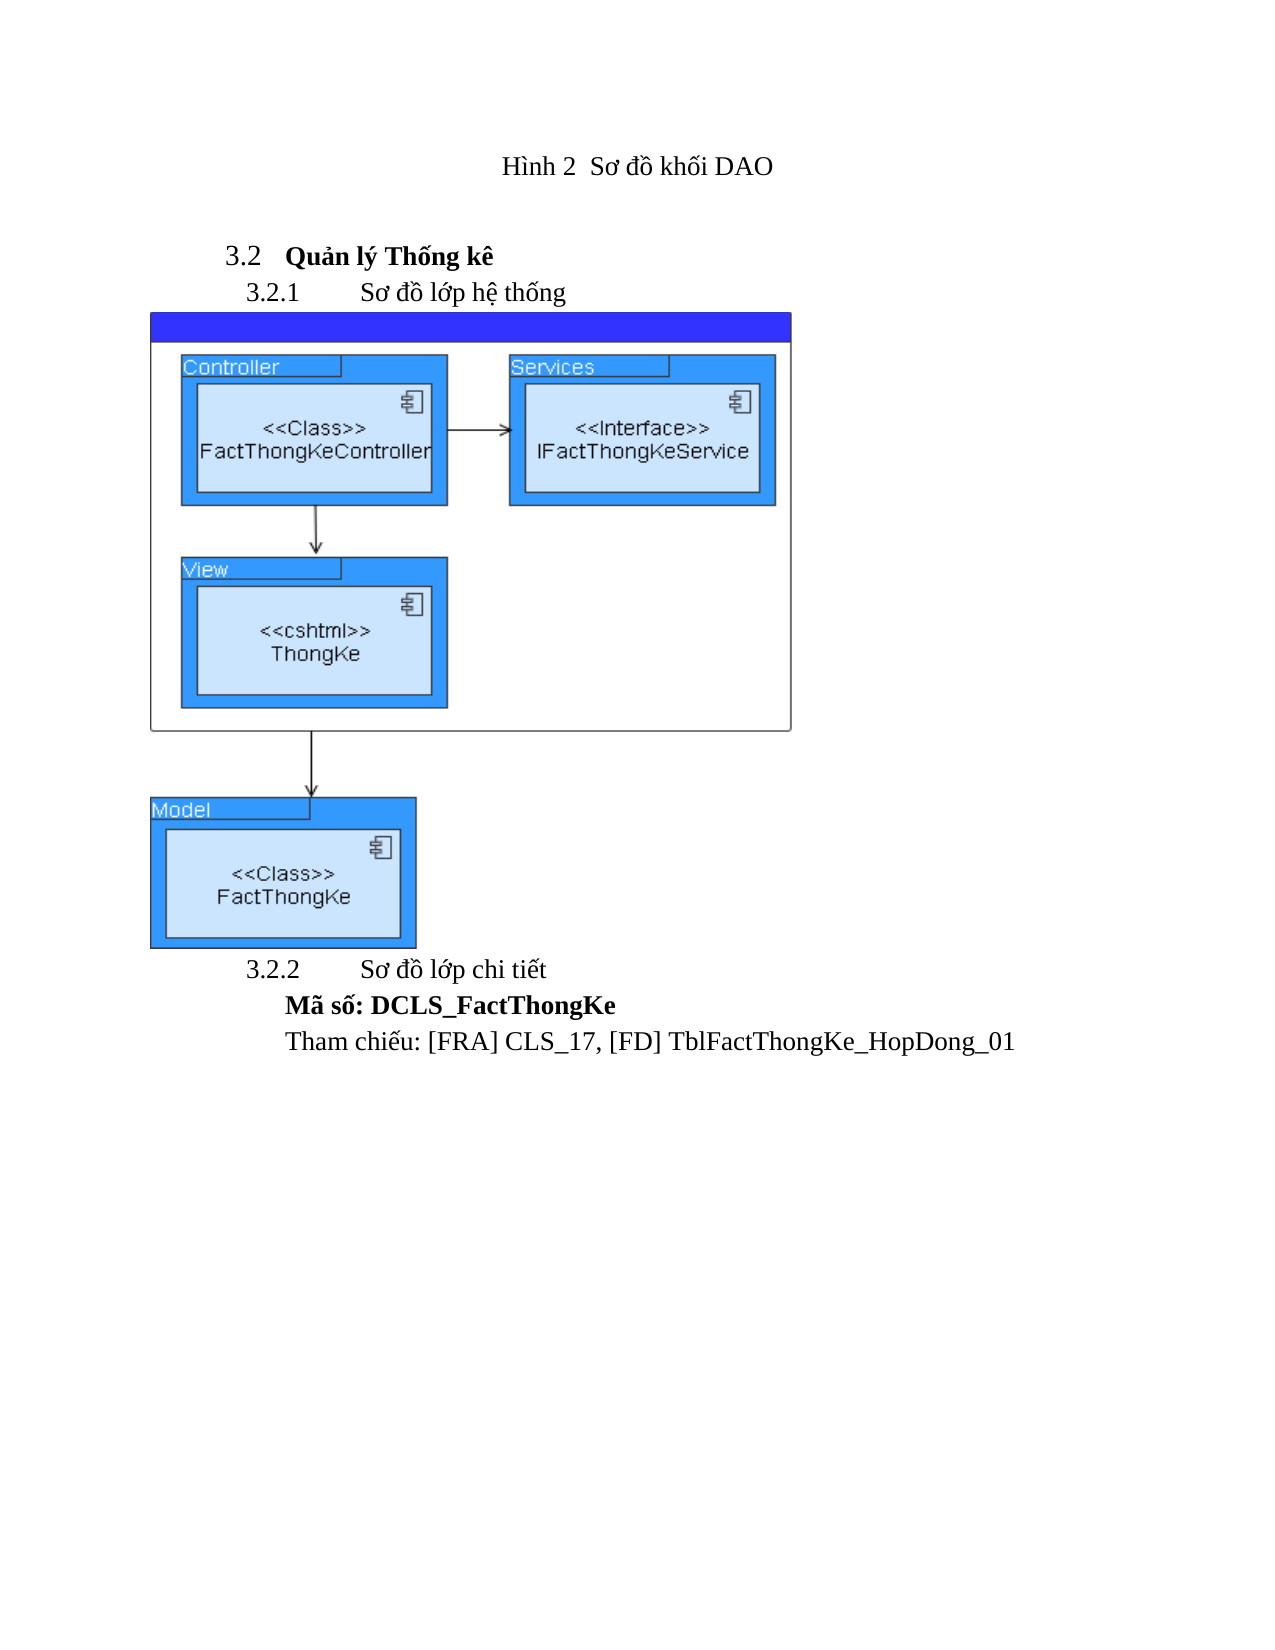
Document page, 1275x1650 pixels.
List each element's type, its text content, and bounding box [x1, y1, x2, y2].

text Quản lý Thống kê [225, 238, 1125, 271]
list Sơ đồ lớp hệ thống [300, 276, 1125, 307]
list Tham chiếu: [FRA] CLS_17, [FD] TblFactThongKe_HopDong_01 [285, 1024, 1125, 1056]
text Hình 2 Sơ đồ khối DAO [150, 150, 1125, 181]
list Sơ đồ lớp chi tiết [300, 953, 1125, 984]
list Mã số: DCLS_FactThongKe [285, 989, 1125, 1020]
picture [150, 312, 792, 949]
